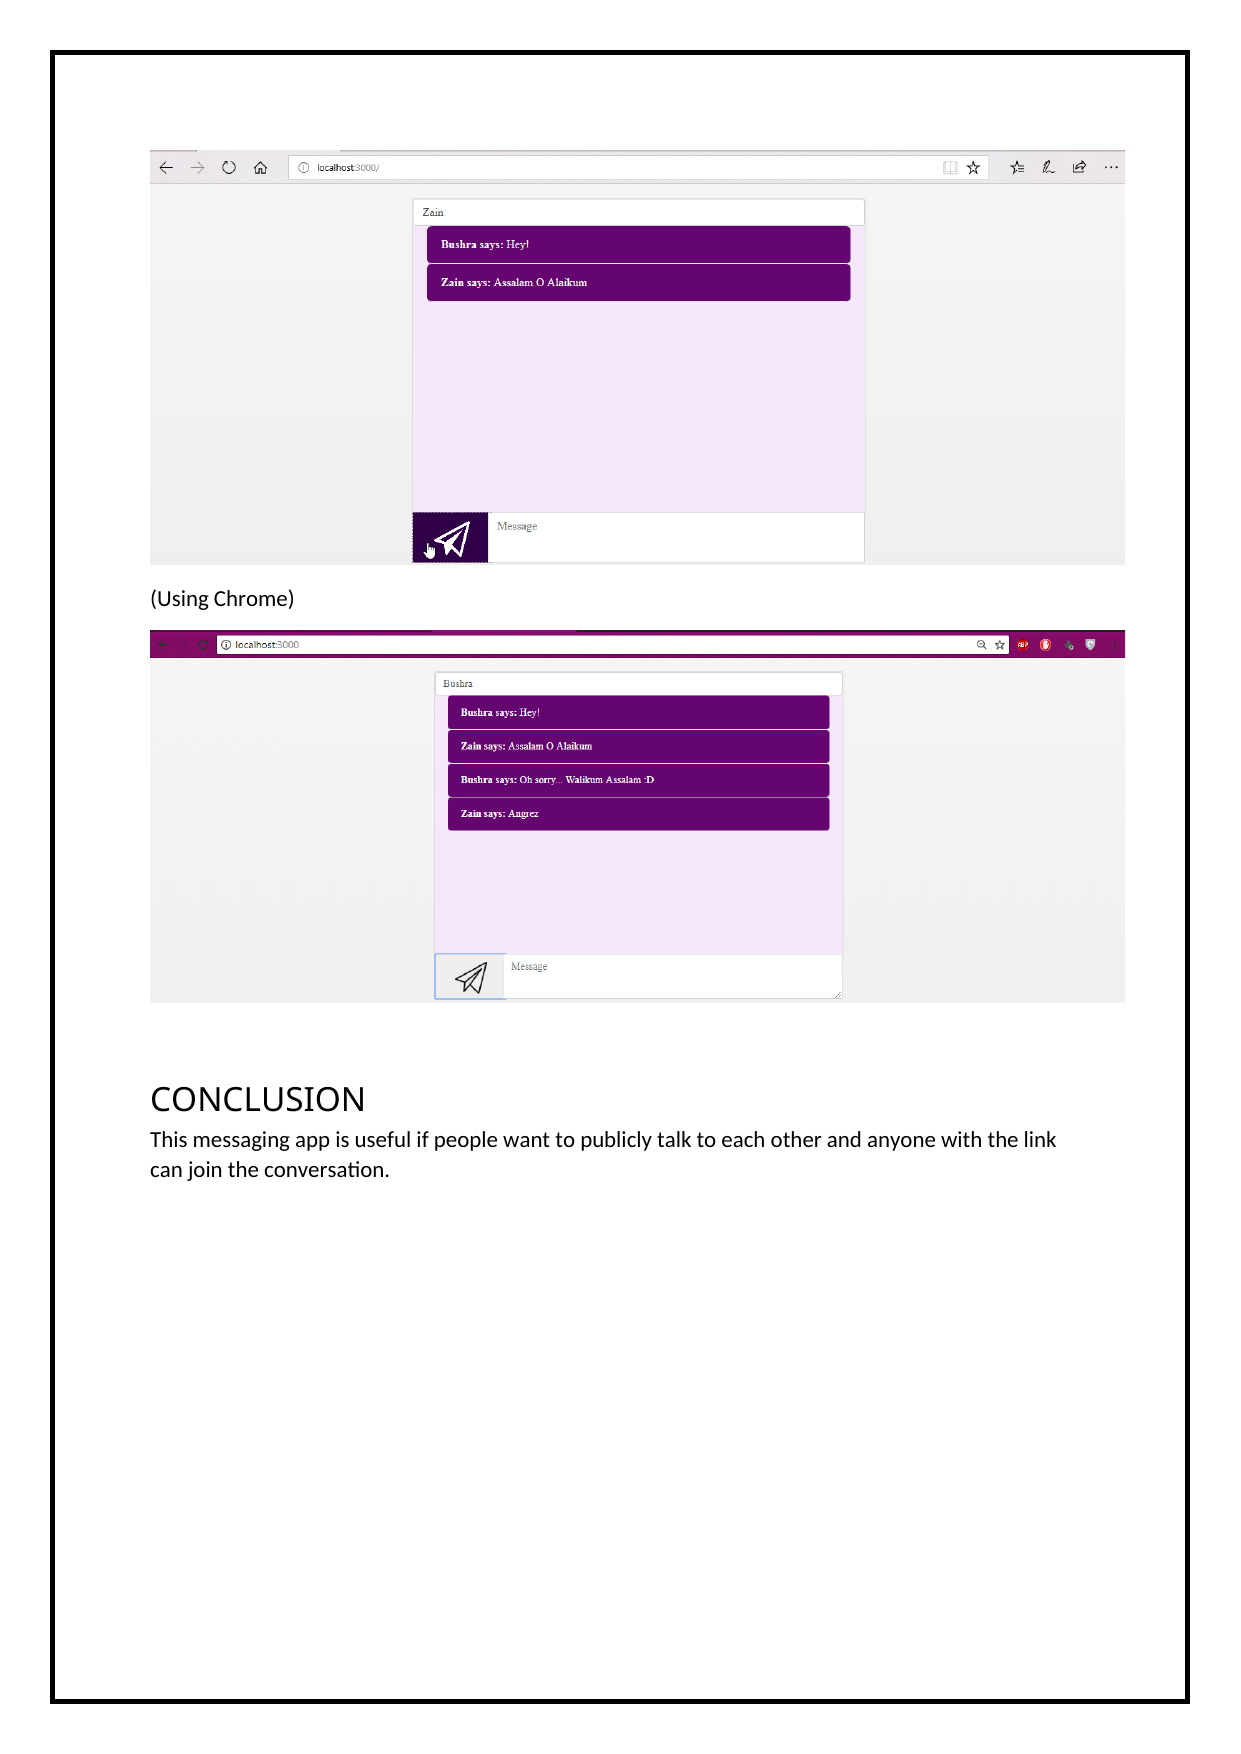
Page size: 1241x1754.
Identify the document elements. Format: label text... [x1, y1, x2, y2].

text This messaging app is useful if people want to publicly talk to each other and anyone with the link can join the conversation. [150, 1125, 1090, 1183]
text (Using Chrome) [150, 584, 1090, 612]
picture [150, 150, 1125, 565]
subtitle CONCLUSION [150, 1076, 1090, 1122]
picture [150, 630, 1125, 1003]
